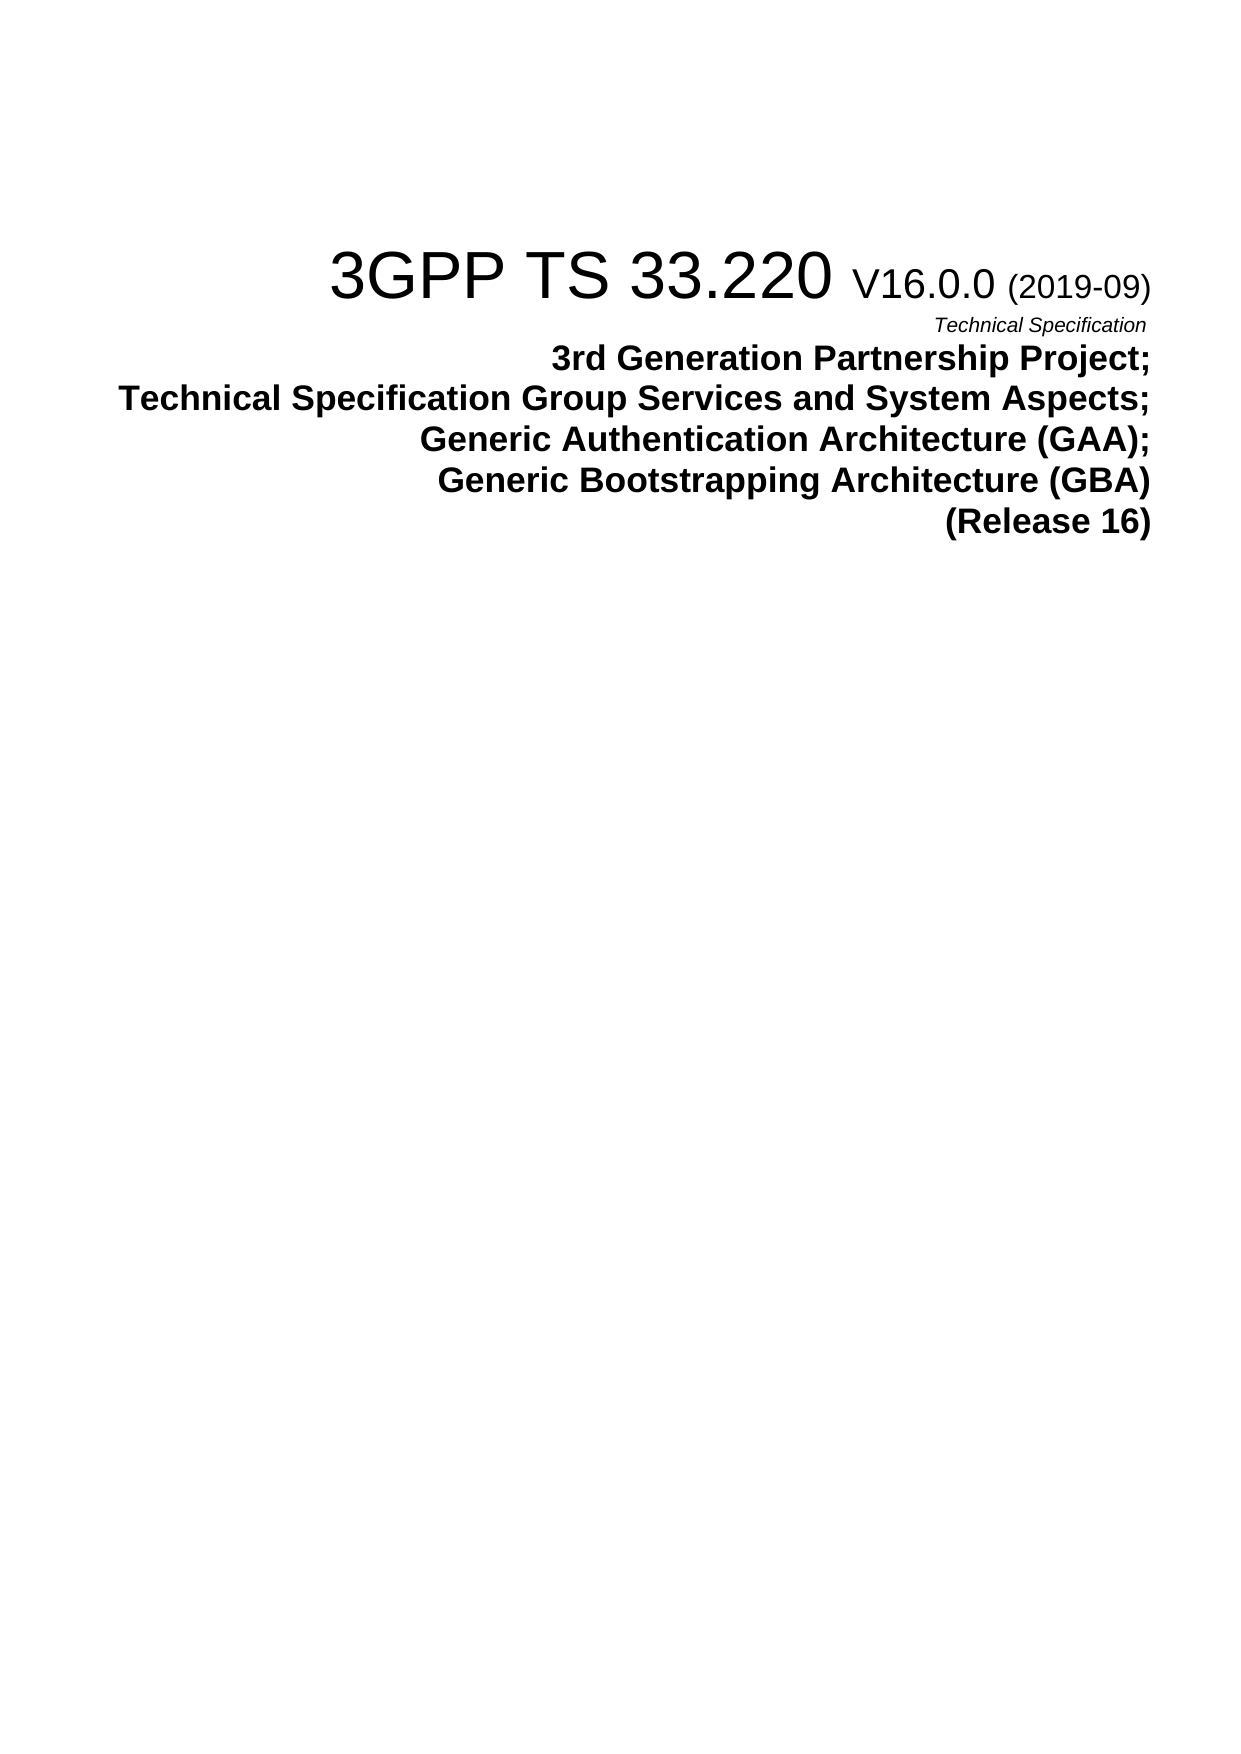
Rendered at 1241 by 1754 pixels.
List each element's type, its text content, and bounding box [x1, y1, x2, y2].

text (Release 16) [89, 500, 1152, 541]
text Technical Specification [89, 313, 1149, 337]
text Generic Authentication Architecture (GAA); [89, 418, 1152, 459]
text Technical Specification Group Services and System Aspects; [89, 378, 1152, 418]
text 3GPP TS 33.220 V16.0.0 (2019-09) [89, 236, 1152, 313]
text 3rd Generation Partnership Project; [89, 337, 1152, 378]
text Generic Bootstrapping Architecture (GBA) [89, 459, 1152, 500]
